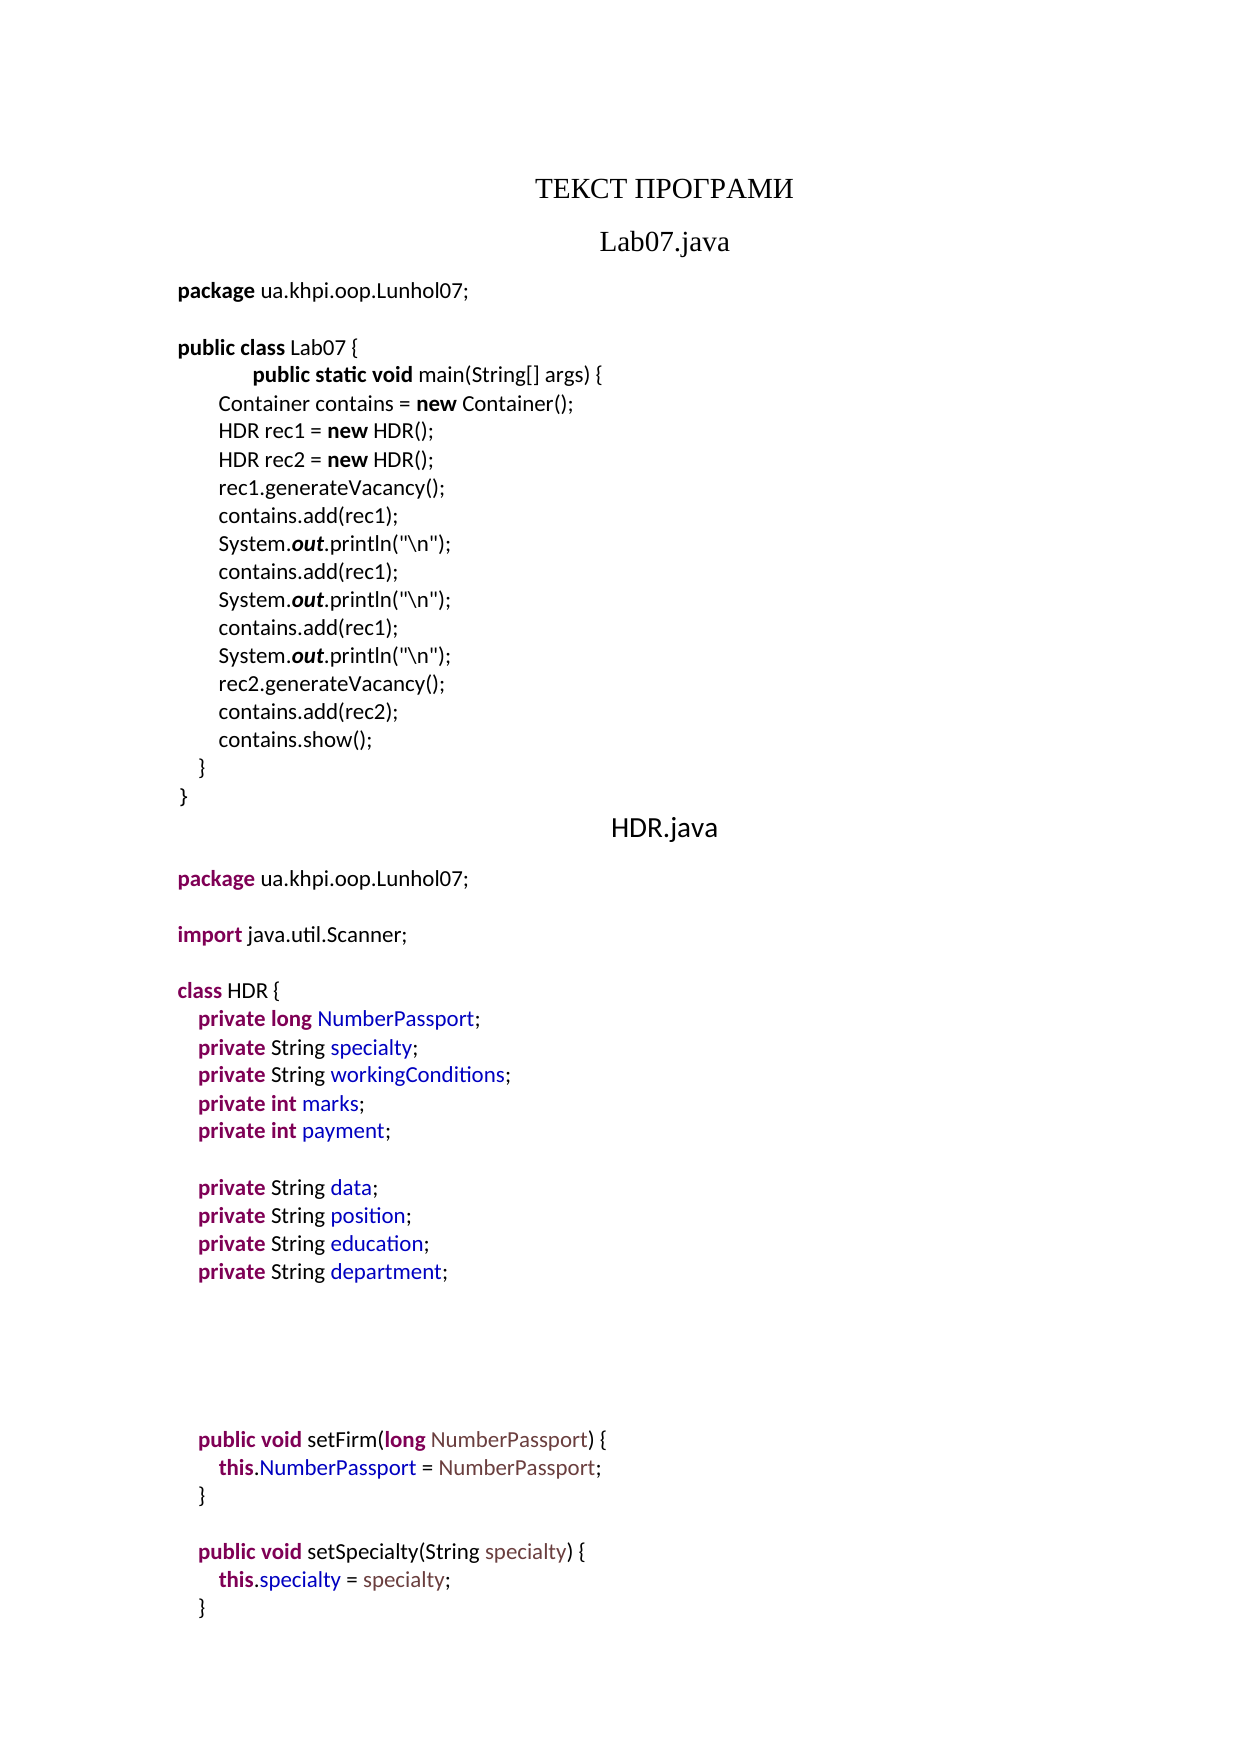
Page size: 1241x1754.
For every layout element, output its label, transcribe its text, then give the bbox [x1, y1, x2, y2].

text class HDR { [177, 977, 1152, 1004]
text private int marks; [177, 1089, 1152, 1117]
text ТЕКСТ ПРОГРАМИ [177, 171, 1152, 204]
text private int payment; [177, 1117, 1152, 1145]
text contains.add(rec1); [177, 613, 1152, 641]
text System.out.println("\n"); [177, 529, 1152, 557]
text private String position; [177, 1201, 1152, 1229]
text System.out.println("\n"); [177, 585, 1152, 613]
text public void setSpecialty(String specialty) { [177, 1537, 1152, 1565]
text } [177, 781, 1152, 809]
text private String specialty; [177, 1033, 1152, 1061]
text package ua.khpi.oop.Lunhol07; [177, 277, 1152, 304]
text } [177, 1481, 1152, 1509]
text Container contains = new Container(); [177, 389, 1152, 417]
text public void setFirm(long NumberPassport) { [177, 1425, 1152, 1453]
text } [177, 1593, 1152, 1621]
text this.NumberPassport = NumberPassport; [177, 1453, 1152, 1481]
text HDR.java [177, 809, 1152, 845]
text public class Lab07 { [177, 333, 1152, 361]
text private String data; [177, 1173, 1152, 1201]
text rec1.generateVacancy(); [177, 473, 1152, 501]
text contains.add(rec2); [177, 697, 1152, 725]
text HDR rec1 = new HDR(); [177, 417, 1152, 445]
text import java.util.Scanner; [177, 921, 1152, 948]
text HDR rec2 = new HDR(); [177, 445, 1152, 473]
text private String education; [177, 1229, 1152, 1257]
text rec2.generateVacancy(); [177, 669, 1152, 697]
text contains.show(); [177, 725, 1152, 753]
text contains.add(rec1); [177, 501, 1152, 529]
text Lab07.java [177, 224, 1152, 257]
text this.specialty = specialty; [177, 1565, 1152, 1593]
text package ua.khpi.oop.Lunhol07; [177, 864, 1152, 892]
text } [177, 753, 1152, 781]
text contains.add(rec1); [177, 557, 1152, 585]
text public static void main(String[] args) { [177, 361, 1152, 389]
text private long NumberPassport; [177, 1004, 1152, 1033]
text private String workingConditions; [177, 1061, 1152, 1089]
text private String department; [177, 1257, 1152, 1285]
text System.out.println("\n"); [177, 641, 1152, 669]
